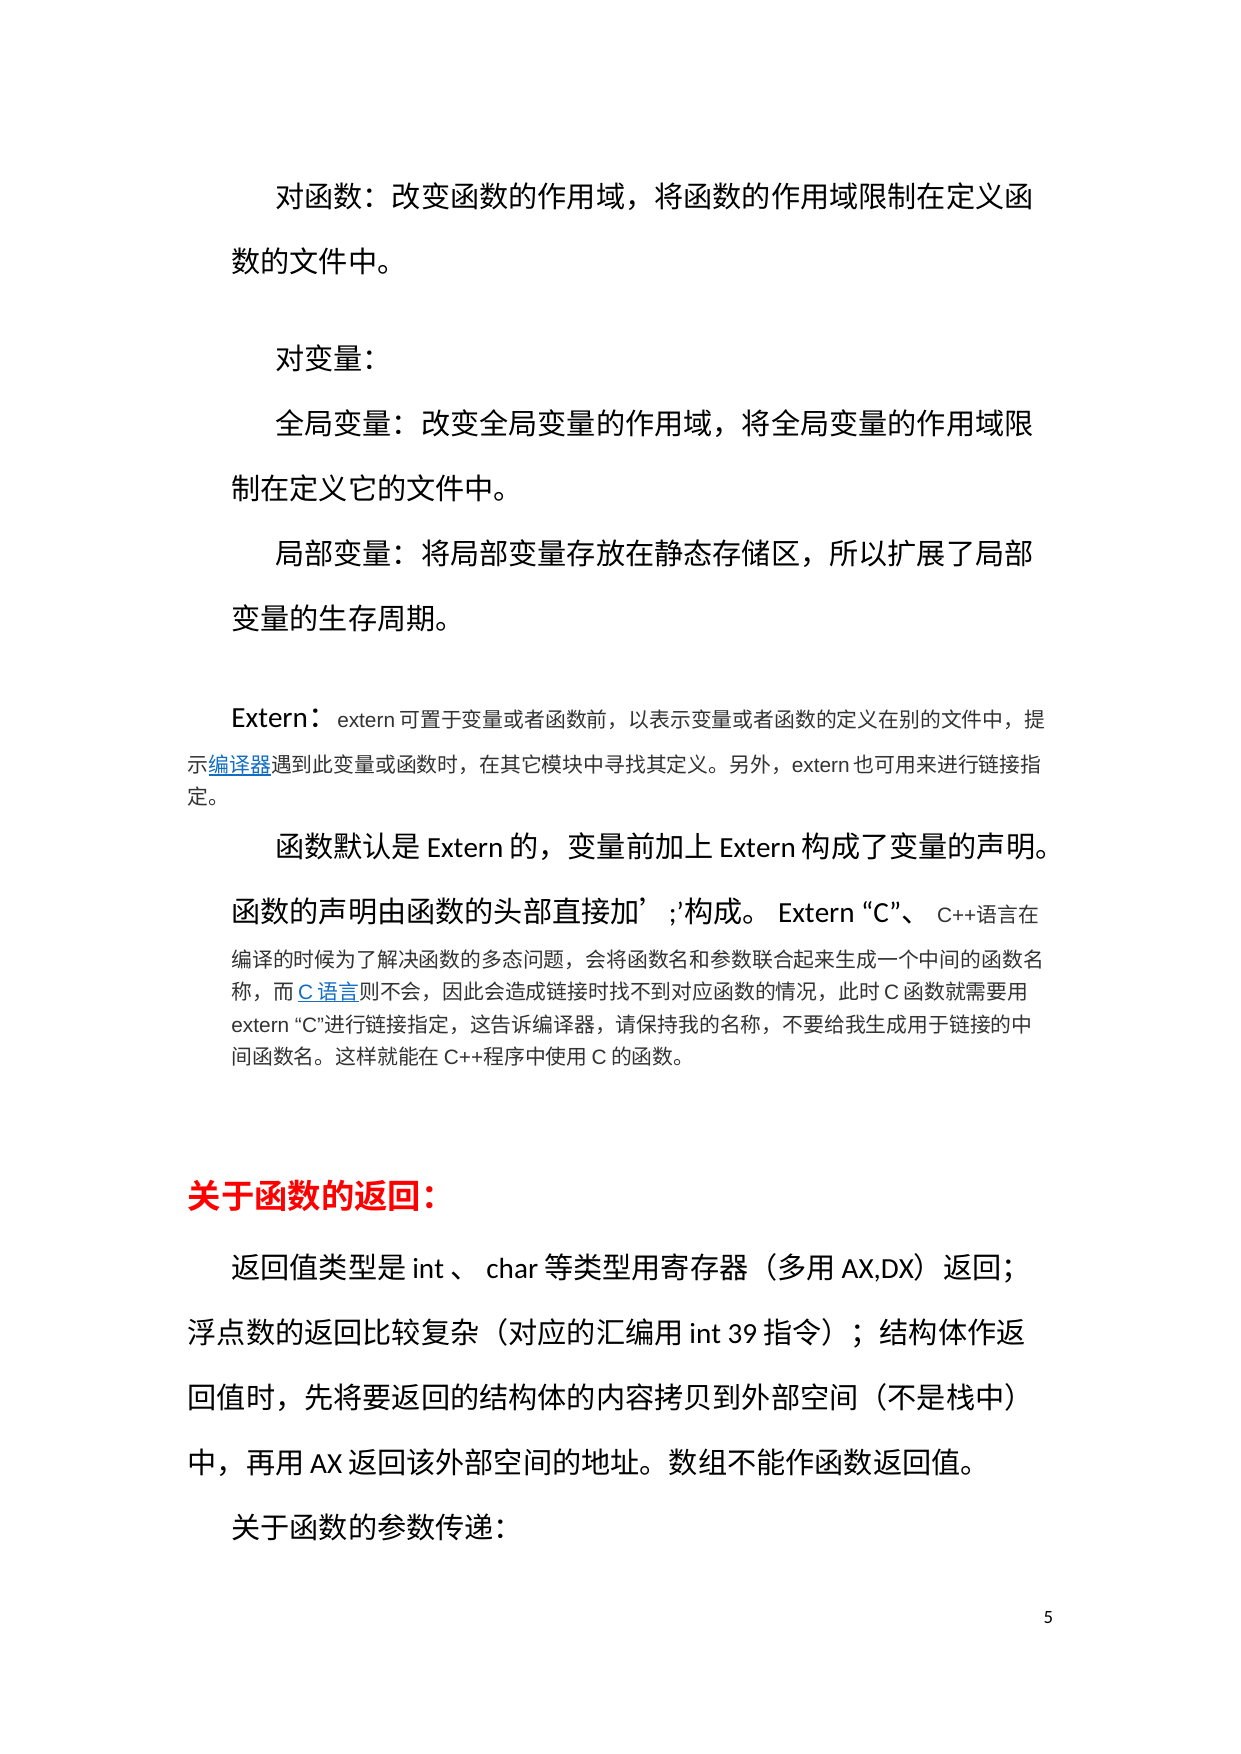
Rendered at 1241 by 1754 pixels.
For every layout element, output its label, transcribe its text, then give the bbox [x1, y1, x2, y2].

text 局部变量：将局部变量存放在静态存储区，所以扩展了局部变量的生存周期。 [231, 519, 1053, 649]
text Extern：extern可置于变量或者函数前，以表示变量或者函数的定义在别的文件中，提示编译器遇到此变量或函数时，在其它模块中寻找其定义。另外，extern也可用来进行链接指定。 [187, 682, 1053, 812]
text 返回值类型是int 、 char等类型用寄存器（多用AX,DX）返回；浮点数的返回比较复杂（对应的汇编用int 39指令）；结构体作返回值时，先将要返回的结构体的内容拷贝到外部空间（不是栈中）中，再用AX返回该外部空间的地址。数组不能作函数返回值。 [187, 1233, 1053, 1493]
text 对函数：改变函数的作用域，将函数的作用域限制在定义函数的文件中。 [231, 162, 1053, 292]
text 函数默认是Extern的，变量前加上Extern构成了变量的声明。函数的声明由函数的头部直接加’;’构成。 Extern “C”、 C++语言在编译的时候为了解决函数的多态问题，会将函数名和参数联合起来生成一个中间的函数名称，而C语言则不会，因此会造成链接时找不到对应函数的情况，此时C函数就需要用extern “C”进行链接指定，这告诉编译器，请保持我的名称，不要给我生成用于链接的中间函数名。这样就能在C++程序中使用C的函数。 [231, 812, 1053, 1072]
text 全局变量：改变全局变量的作用域，将全局变量的作用域限制在定义它的文件中。 [231, 389, 1053, 519]
text 对变量： [231, 324, 1053, 389]
text 关于函数的参数传递： [187, 1493, 1053, 1558]
subtitle 关于函数的返回： [187, 1162, 1053, 1227]
